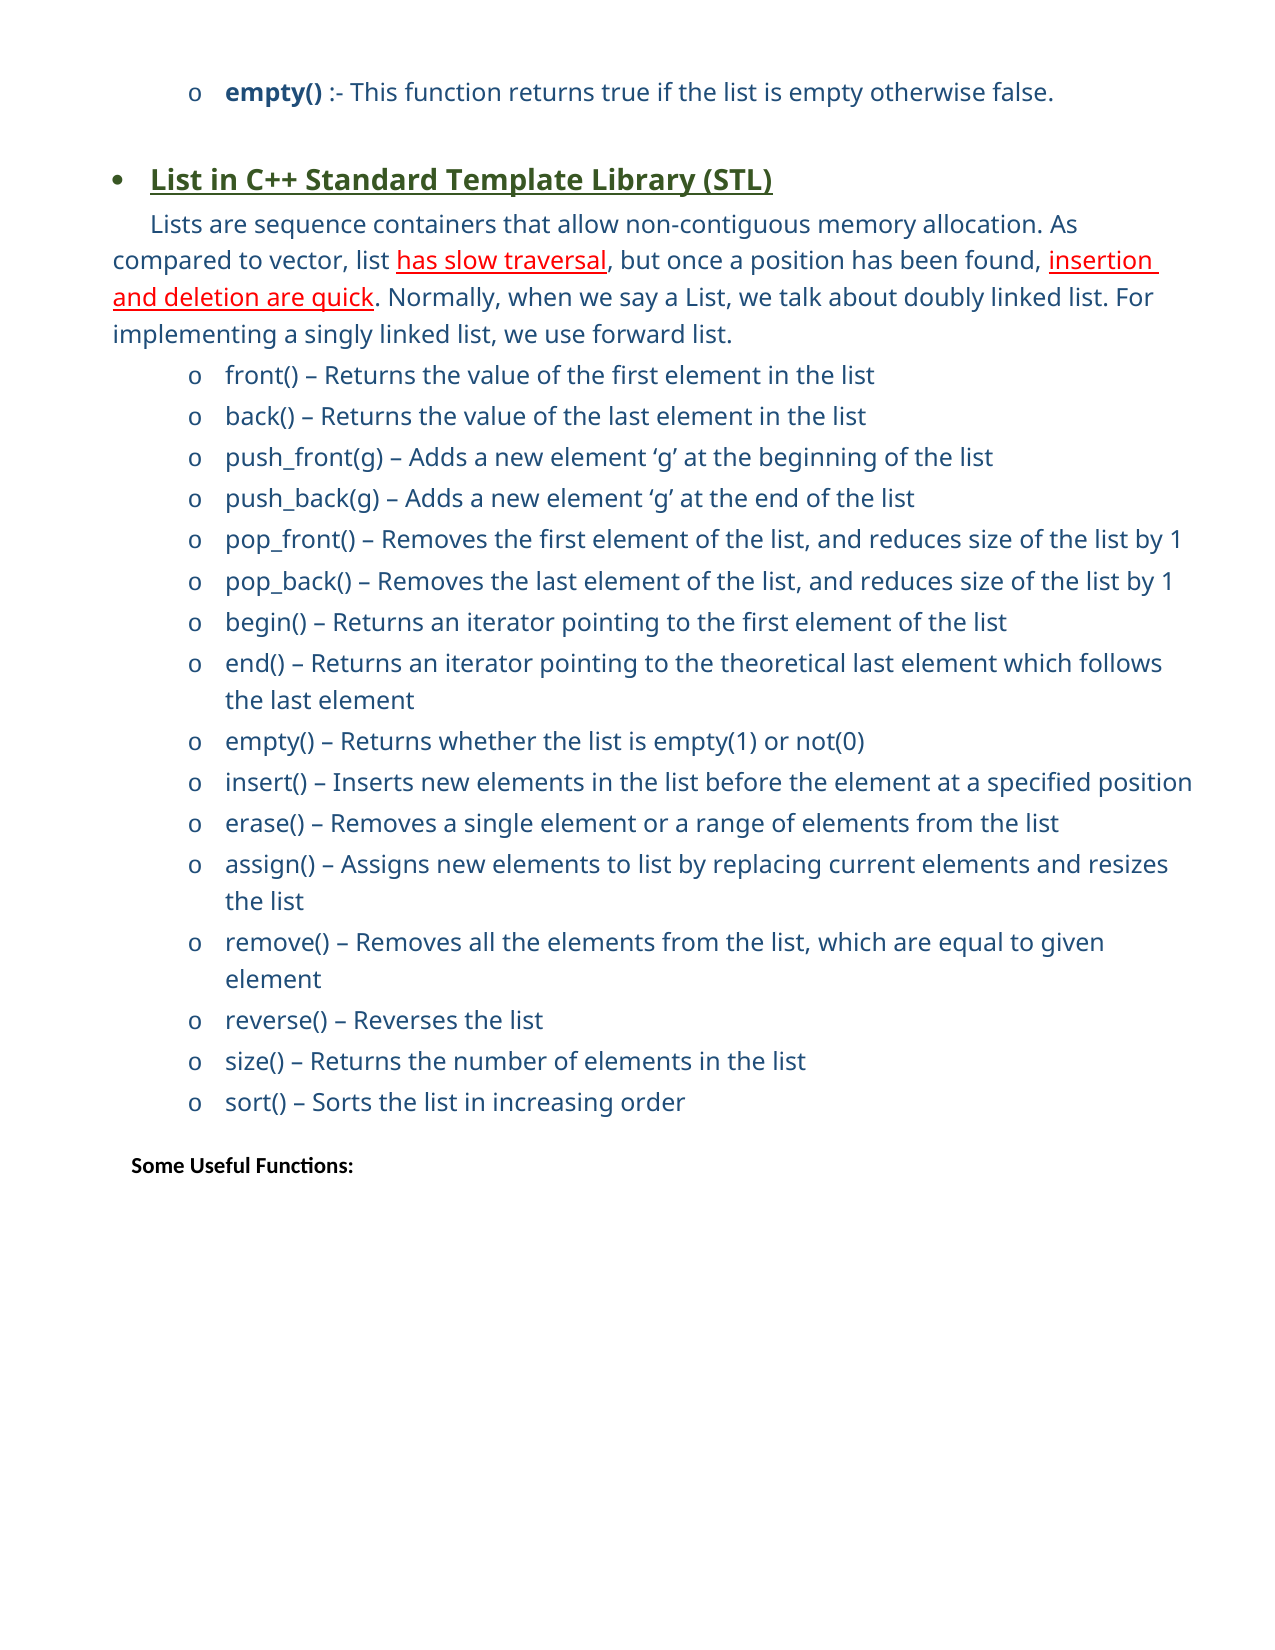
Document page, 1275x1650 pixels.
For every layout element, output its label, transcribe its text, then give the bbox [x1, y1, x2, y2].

subtitle push_back(g) – Adds a new element ‘g’ at the end of the list [187, 481, 1200, 515]
subtitle reverse() – Reverses the list [187, 1003, 1200, 1037]
subtitle assign() – Assigns new elements to list by replacing current elements and resizes the list [187, 847, 1200, 918]
subtitle insert() – Inserts new elements in the list before the element at a specified position [187, 764, 1200, 799]
subtitle push_front(g) – Adds a new element ‘g’ at the beginning of the list [187, 440, 1200, 474]
subtitle empty() – Returns whether the list is empty(1) or not(0) [187, 723, 1200, 758]
subtitle begin() – Returns an iterator pointing to the first element of the list [187, 604, 1200, 639]
subtitle front() – Returns the value of the first element in the list [187, 357, 1200, 392]
subtitle remove() – Removes all the elements from the list, which are equal to given element [187, 925, 1200, 996]
subtitle back() – Returns the value of the last element in the list [187, 399, 1200, 433]
subtitle end() – Returns an iterator pointing to the theoretical last element which follows the last element [187, 646, 1200, 717]
subtitle Lists are sequence containers that allow non-contiguous memory allocation. As compared to vector, list has slow traversal, but once a position has been found, insertion and deletion are quick. Normally, when we say a List, we talk about doubly linked list. For implementing a singly linked list, we use forward list. [112, 206, 1200, 351]
subtitle erase() – Removes a single element or a range of elements from the list [187, 806, 1200, 840]
subtitle List in C++ Standard Template Library (STL) [112, 159, 1200, 199]
subtitle pop_back() – Removes the last element of the list, and reduces size of the list by 1 [187, 563, 1200, 597]
text Some Useful Functions: [75, 1151, 1200, 1179]
subtitle empty() :- This function returns true if the list is empty otherwise false. [187, 75, 1200, 109]
subtitle size() – Returns the number of elements in the list [187, 1044, 1200, 1078]
subtitle sort() – Sorts the list in increasing order [187, 1085, 1200, 1119]
subtitle pop_front() – Removes the first element of the list, and reduces size of the list by 1 [187, 522, 1200, 556]
